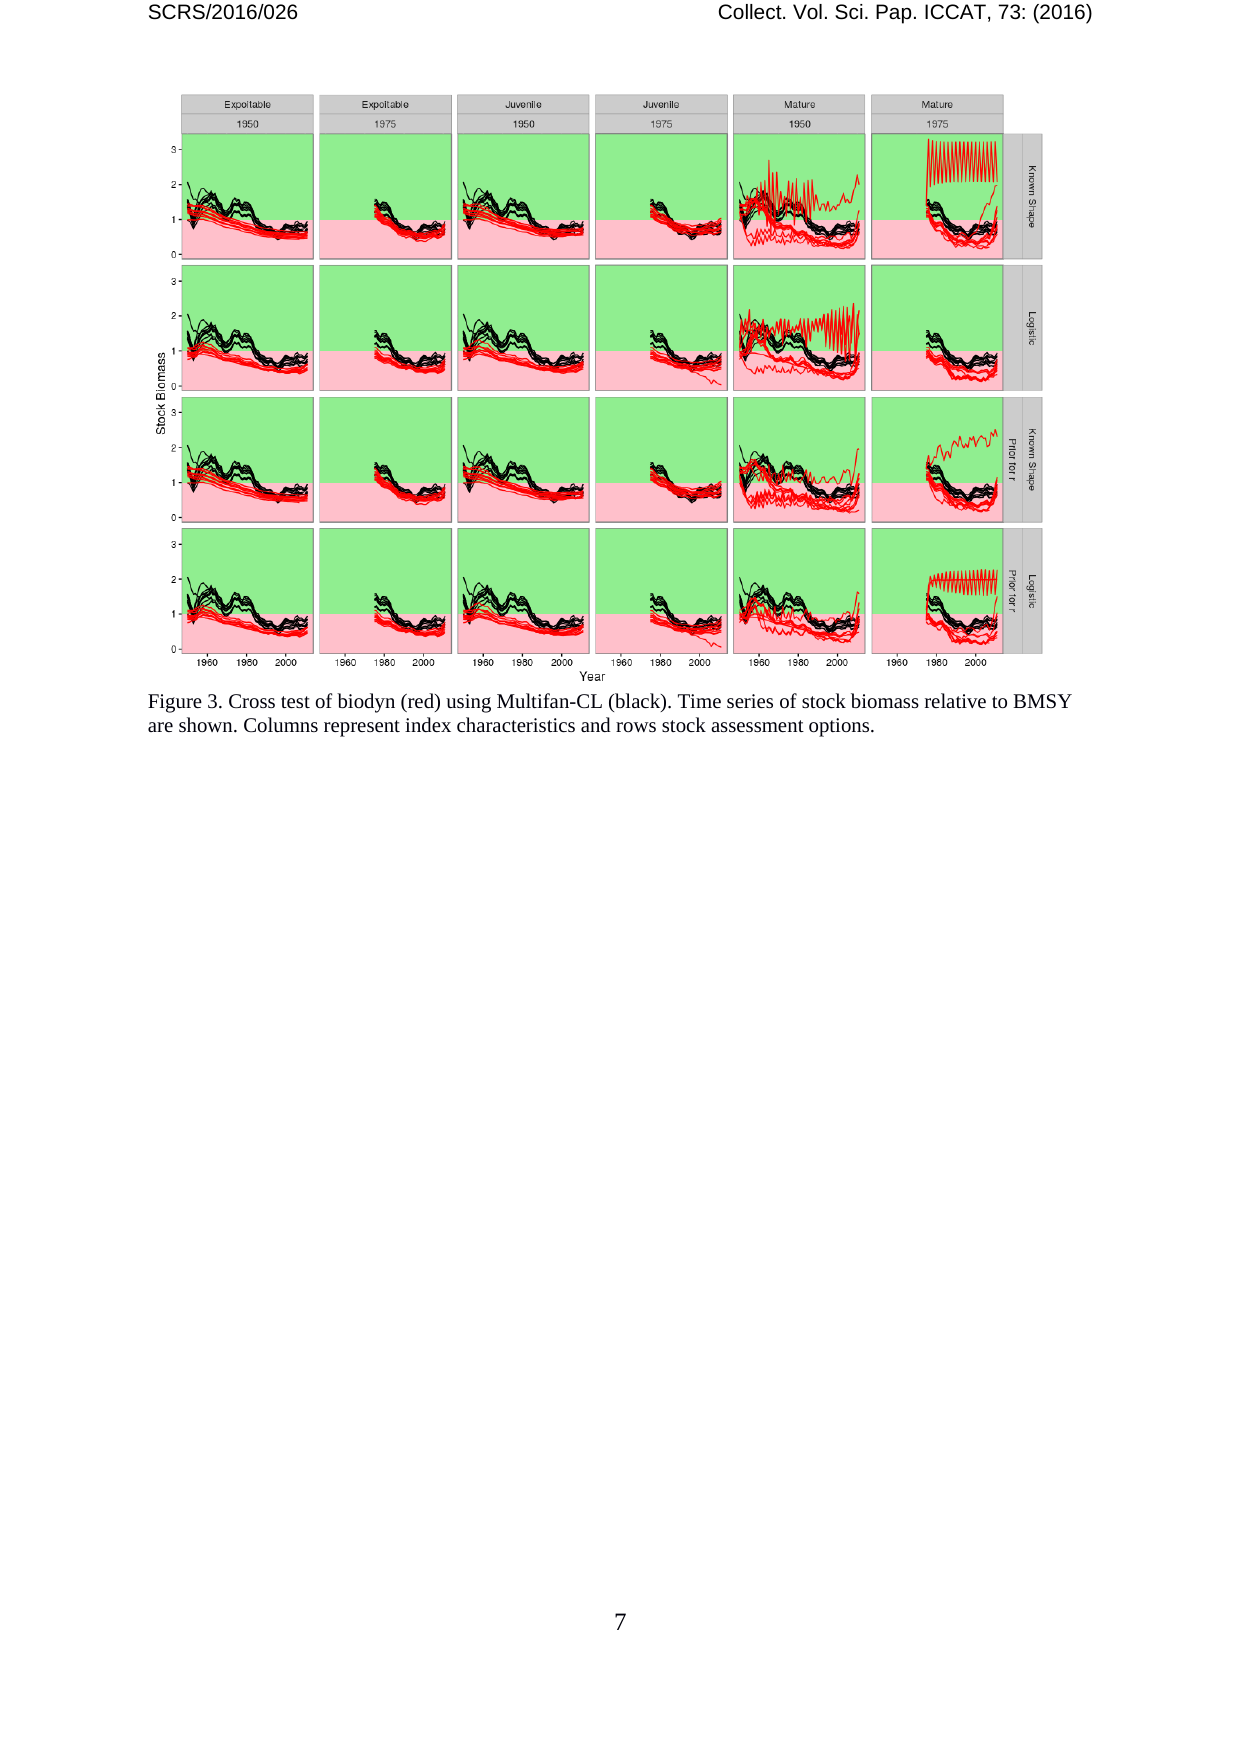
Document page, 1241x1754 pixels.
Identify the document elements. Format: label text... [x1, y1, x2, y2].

picture [147, 88, 1048, 689]
text Figure 3. Cross test of biodyn (red) using Multifan-CL (black). Time series of stock biomass relative to BMSY are shown. Columns represent index characteristics and rows stock assessment options. [148, 689, 1092, 737]
